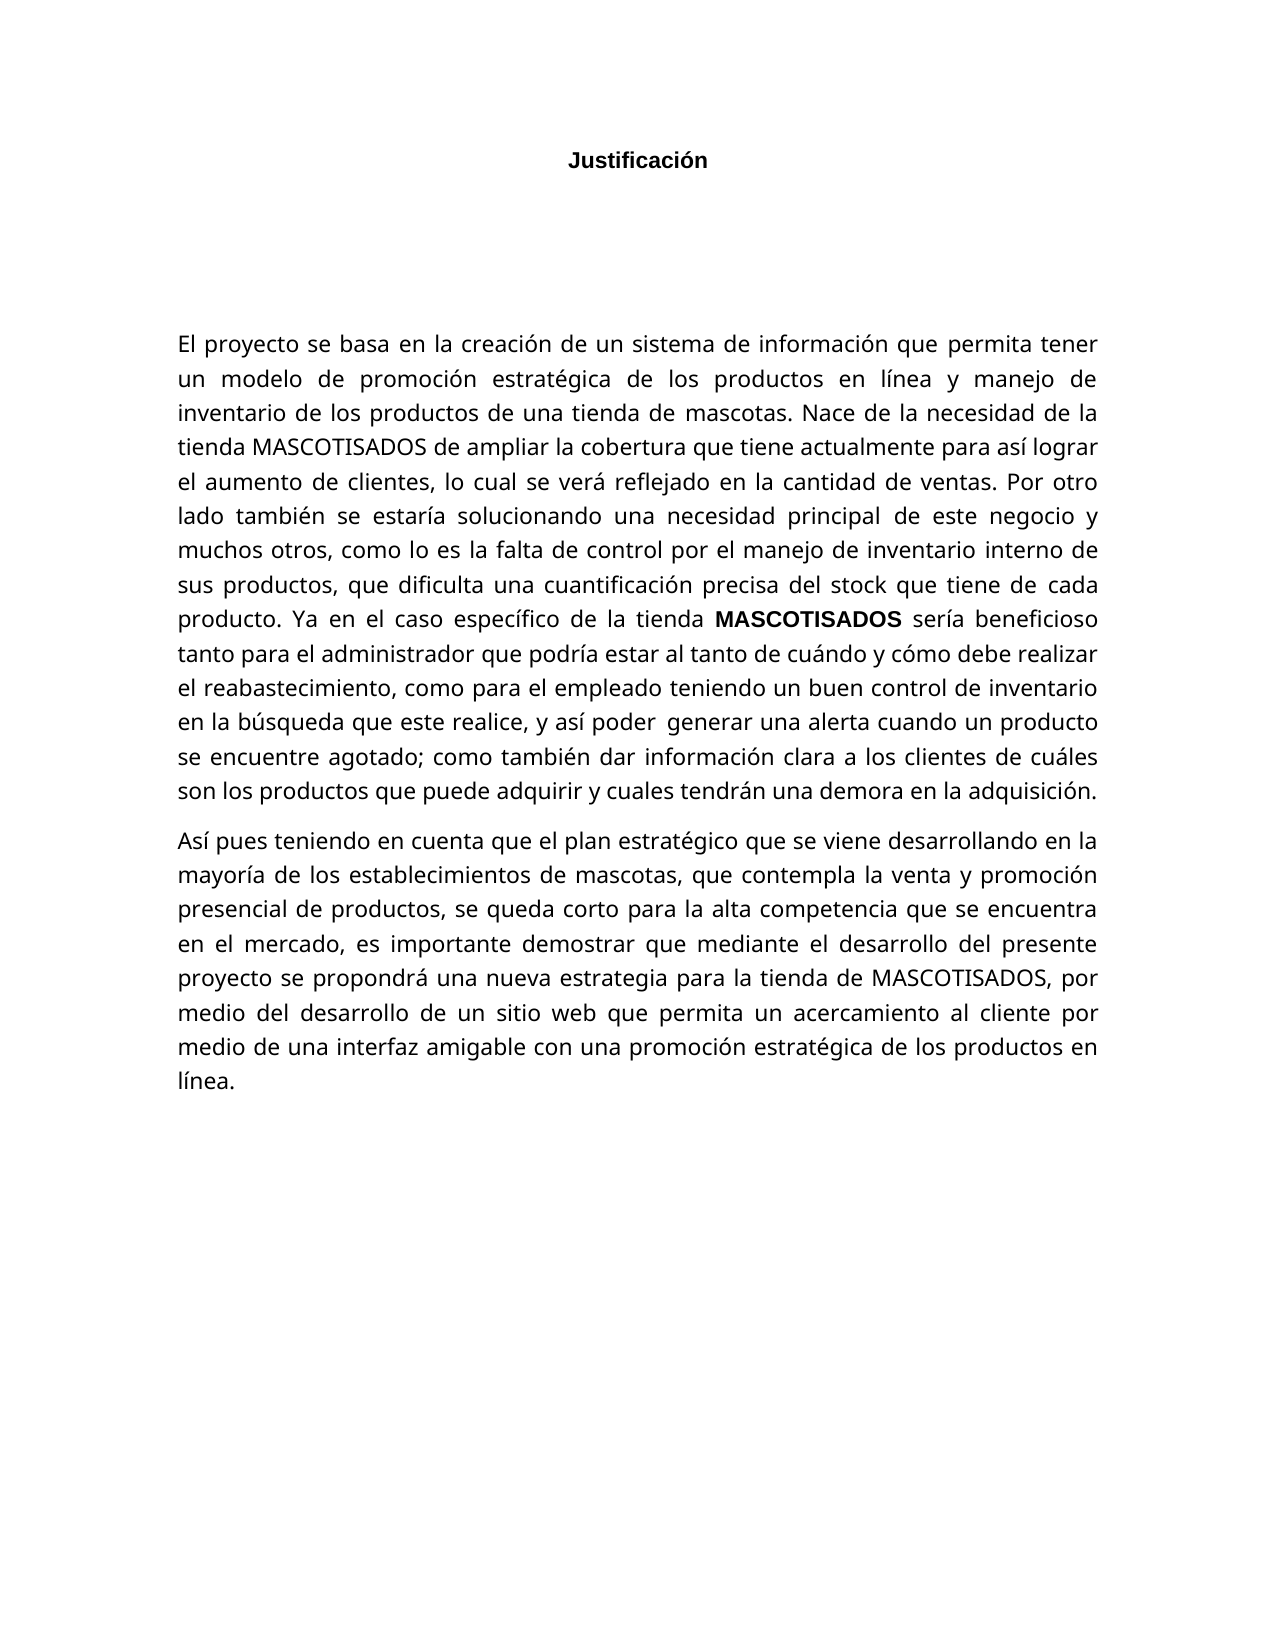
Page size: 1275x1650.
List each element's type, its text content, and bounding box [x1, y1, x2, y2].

text El proyecto se basa en la creación de un sistema de información que permita tener un modelo de promoción estratégica de los productos en línea y manejo de inventario de los productos de una tienda de mascotas. Nace de la necesidad de la tienda MASCOTISADOS de ampliar la cobertura que tiene actualmente para así lograr el aumento de clientes, lo cual se verá reflejado en la cantidad de ventas. Por otro lado también se estaría solucionando una necesidad principal de este negocio y muchos otros, como lo es la falta de control por el manejo de inventario interno de sus productos, que dificulta una cuantificación precisa del stock que tiene de cada producto. Ya en el caso específico de la tienda MASCOTISADOS sería beneficioso tanto para el administrador que podría estar al tanto de cuándo y cómo debe realizar el reabastecimiento, como para el empleado teniendo un buen control de inventario en la búsqueda que este realice, y así poder generar una alerta cuando un producto se encuentre agotado; como también dar información clara a los clientes de cuáles son los productos que puede adquirir y cuales tendrán una demora en la adquisición. [177, 328, 1098, 806]
text Así pues teniendo en cuenta que el plan estratégico que se viene desarrollando en la mayoría de los establecimientos de mascotas, que contempla la venta y promoción presencial de productos, se queda corto para la alta competencia que se encuentra en el mercado, es importante demostrar que mediante el desarrollo del presente proyecto se propondrá una nueva estrategia para la tienda de MASCOTISADOS, por medio del desarrollo de un sitio web que permita un acercamiento al cliente por medio de una interfaz amigable con una promoción estratégica de los productos en línea. [177, 825, 1098, 1097]
subtitle Justificación [235, 147, 1041, 173]
